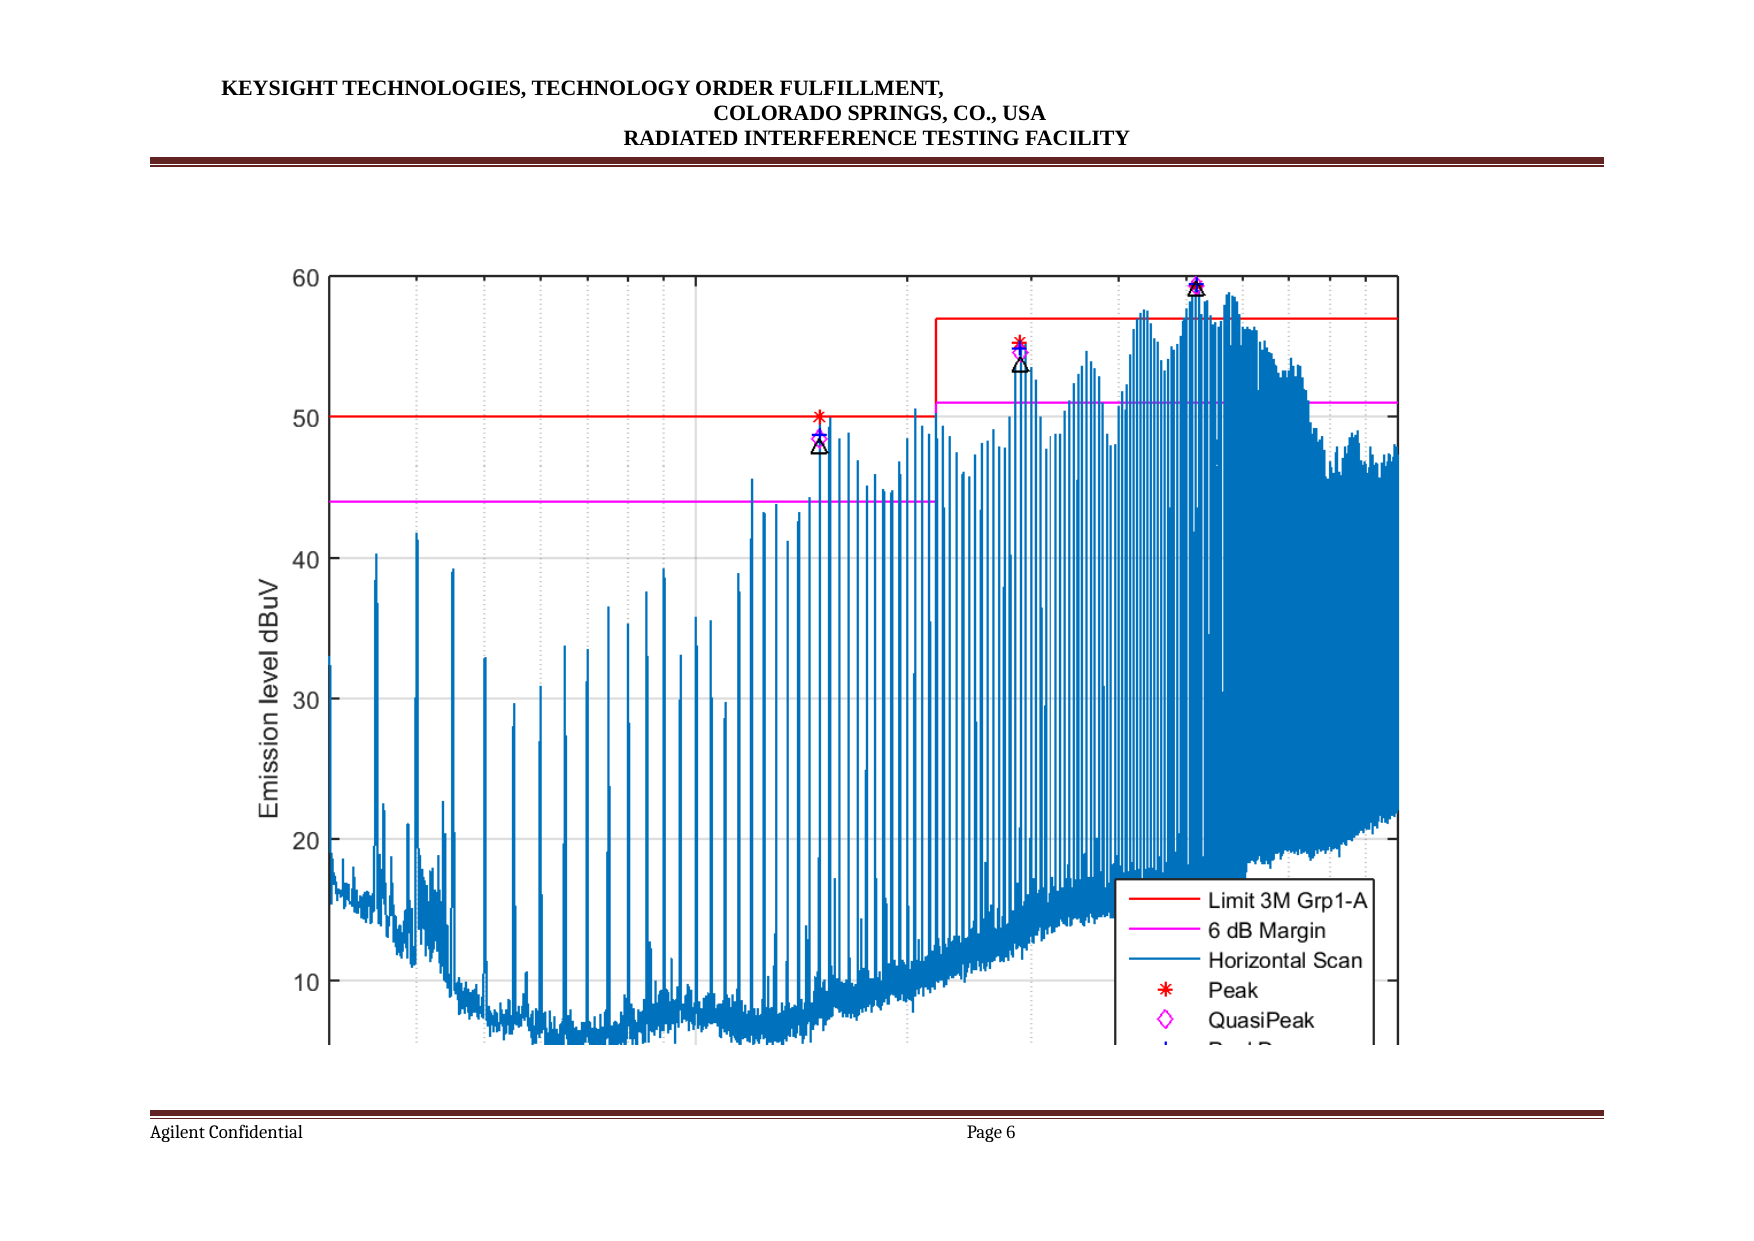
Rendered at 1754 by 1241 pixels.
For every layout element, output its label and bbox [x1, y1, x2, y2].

picture [150, 200, 1529, 1045]
